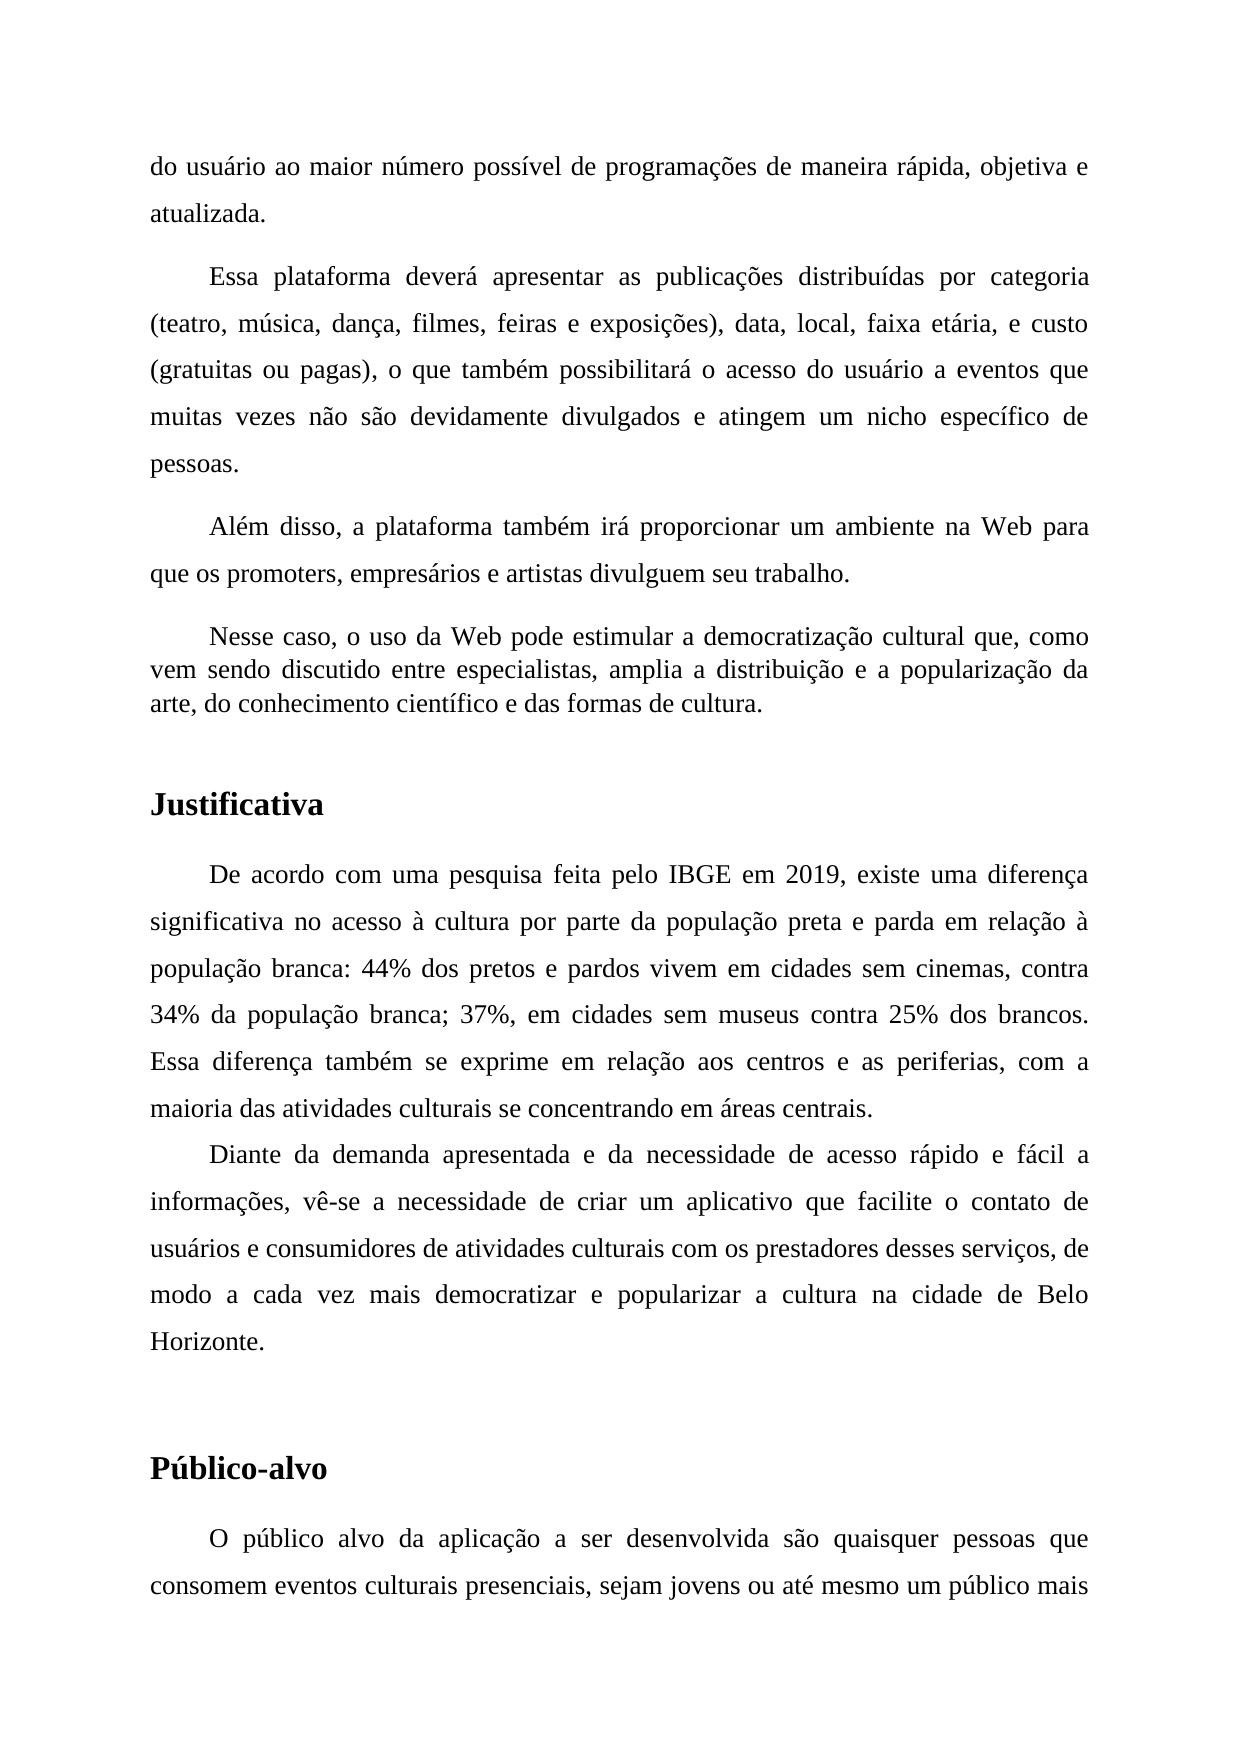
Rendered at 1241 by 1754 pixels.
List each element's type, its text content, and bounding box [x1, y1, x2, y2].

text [150, 1523, 1090, 1600]
text Além disso, a plataforma também irá proporcionar um ambiente na Web para que os promoters, empresários e artistas divulguem seu trabalho. [150, 510, 1090, 588]
text Nesse caso, o uso da Web pode estimular a democratização cultural que, como vem sendo discutido entre especialistas, amplia a distribuição e a popularização da arte, do conhecimento científico e das formas de cultura. [150, 620, 1090, 718]
text Público-alvo [150, 1448, 1090, 1487]
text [150, 150, 1090, 228]
text Justificativa [150, 737, 1090, 823]
text Essa plataforma deverá apresentar as publicações distribuídas por categoria (teatro, música, dança, filmes, feiras e exposições), data, local, faixa etária, e custo (gratuitas ou pagas), o que também possibilitará o acesso do usuário a eventos que muitas vezes não são devidamente divulgados e atingem um nicho específico de pessoas. [150, 260, 1090, 478]
text Diante da demanda apresentada e da necessidade de acesso rápido e fácil a informações, vê-se a necessidade de criar um aplicativo que facilite o contato de usuários e consumidores de atividades culturais com os prestadores desses serviços, de modo a cada vez mais democratizar e popularizar a cultura na cidade de Belo Horizonte. [150, 1139, 1090, 1356]
subtitle De acordo com uma pesquisa feita pelo IBGE em 2019, existe uma diferença significativa no acesso à cultura por parte da população preta e parda em relação à população branca: 44% dos pretos e pardos vivem em cidades sem cinemas, contra 34% da população branca; 37%, em cidades sem museus contra 25% dos brancos. Essa diferença também se exprime em relação aos centros e as periferias, com a maioria das atividades culturais se concentrando em áreas centrais. [150, 859, 1090, 1123]
